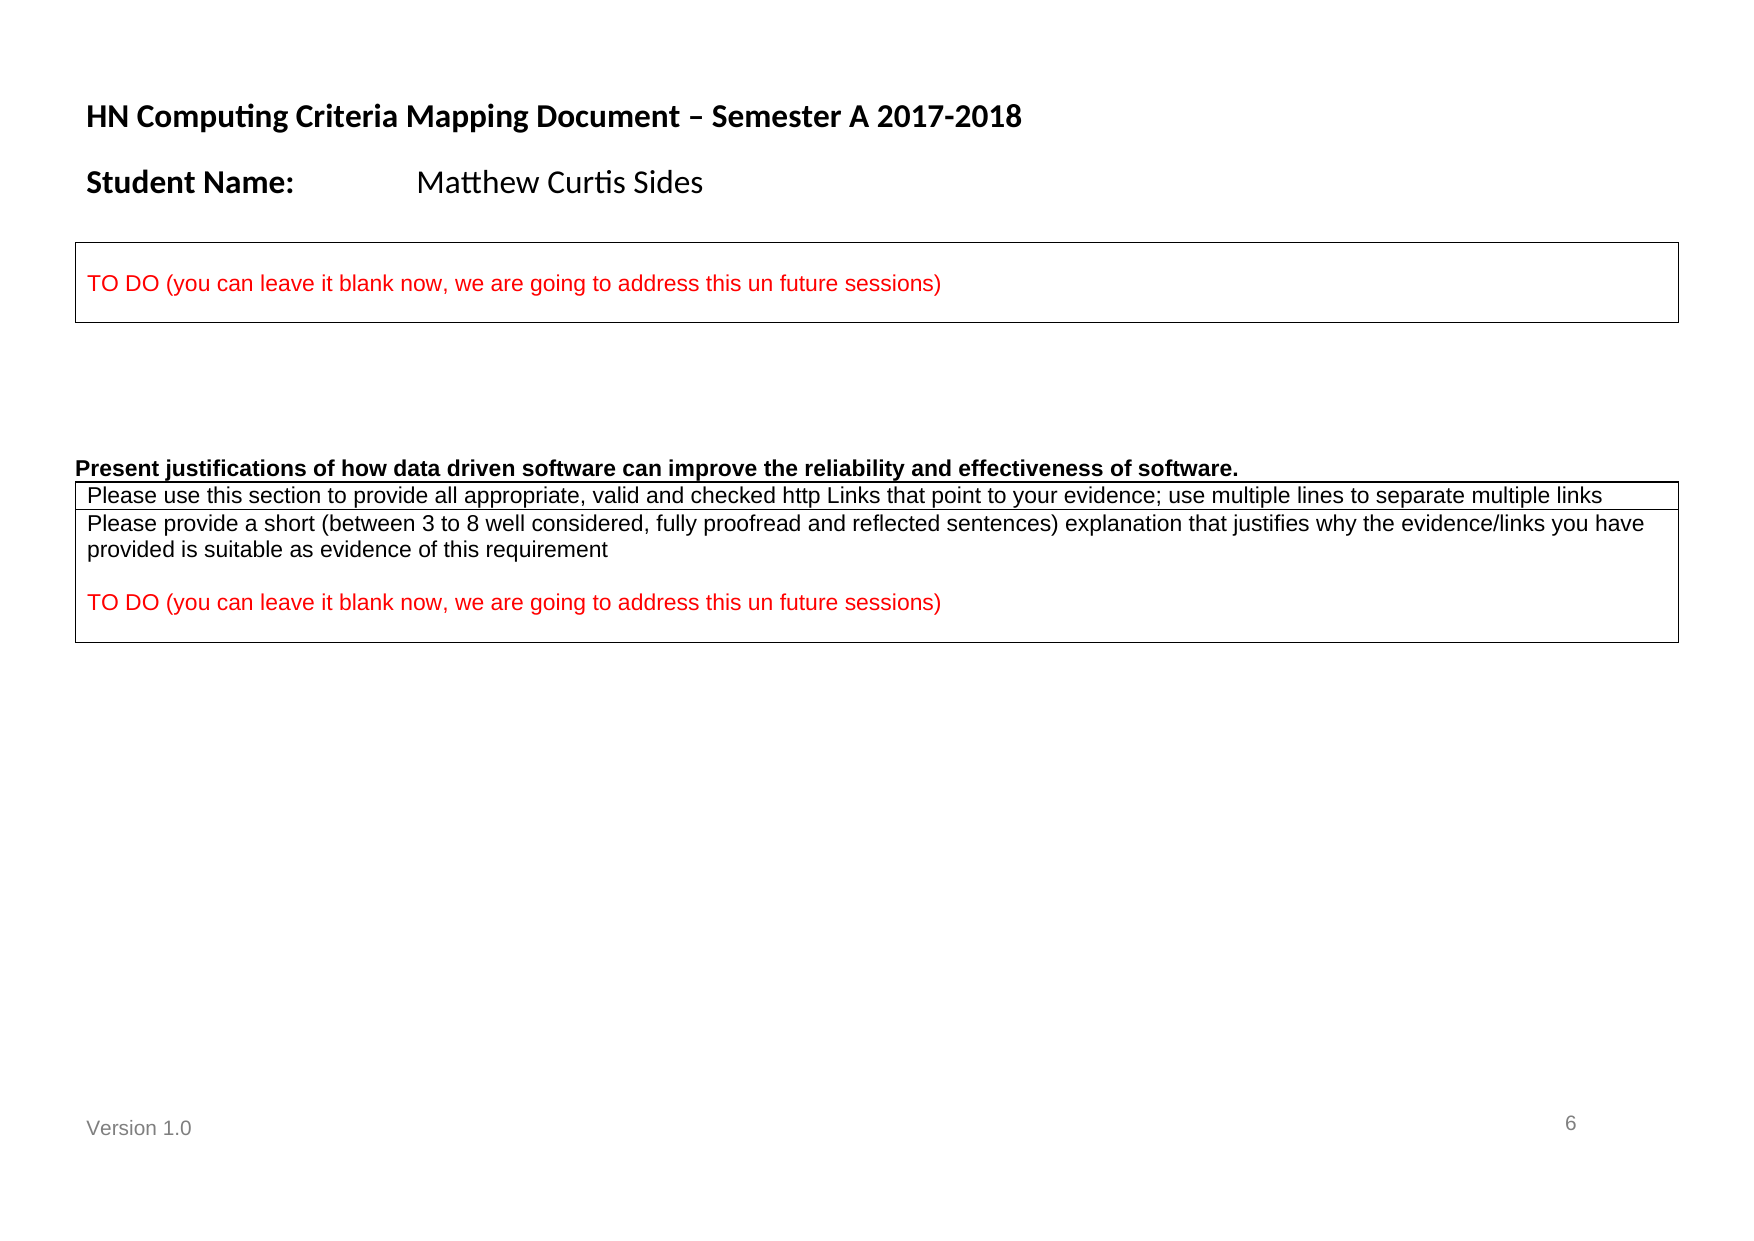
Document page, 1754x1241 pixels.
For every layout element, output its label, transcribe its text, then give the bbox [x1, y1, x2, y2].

table_header Please use this section to provide all appropriate, valid and checked http Links that point to your evidence; use multiple lines to separate multiple links [76, 483, 1678, 509]
text Present justifications of how data driven software can improve the reliability and effectiveness of software. [75, 455, 1679, 481]
